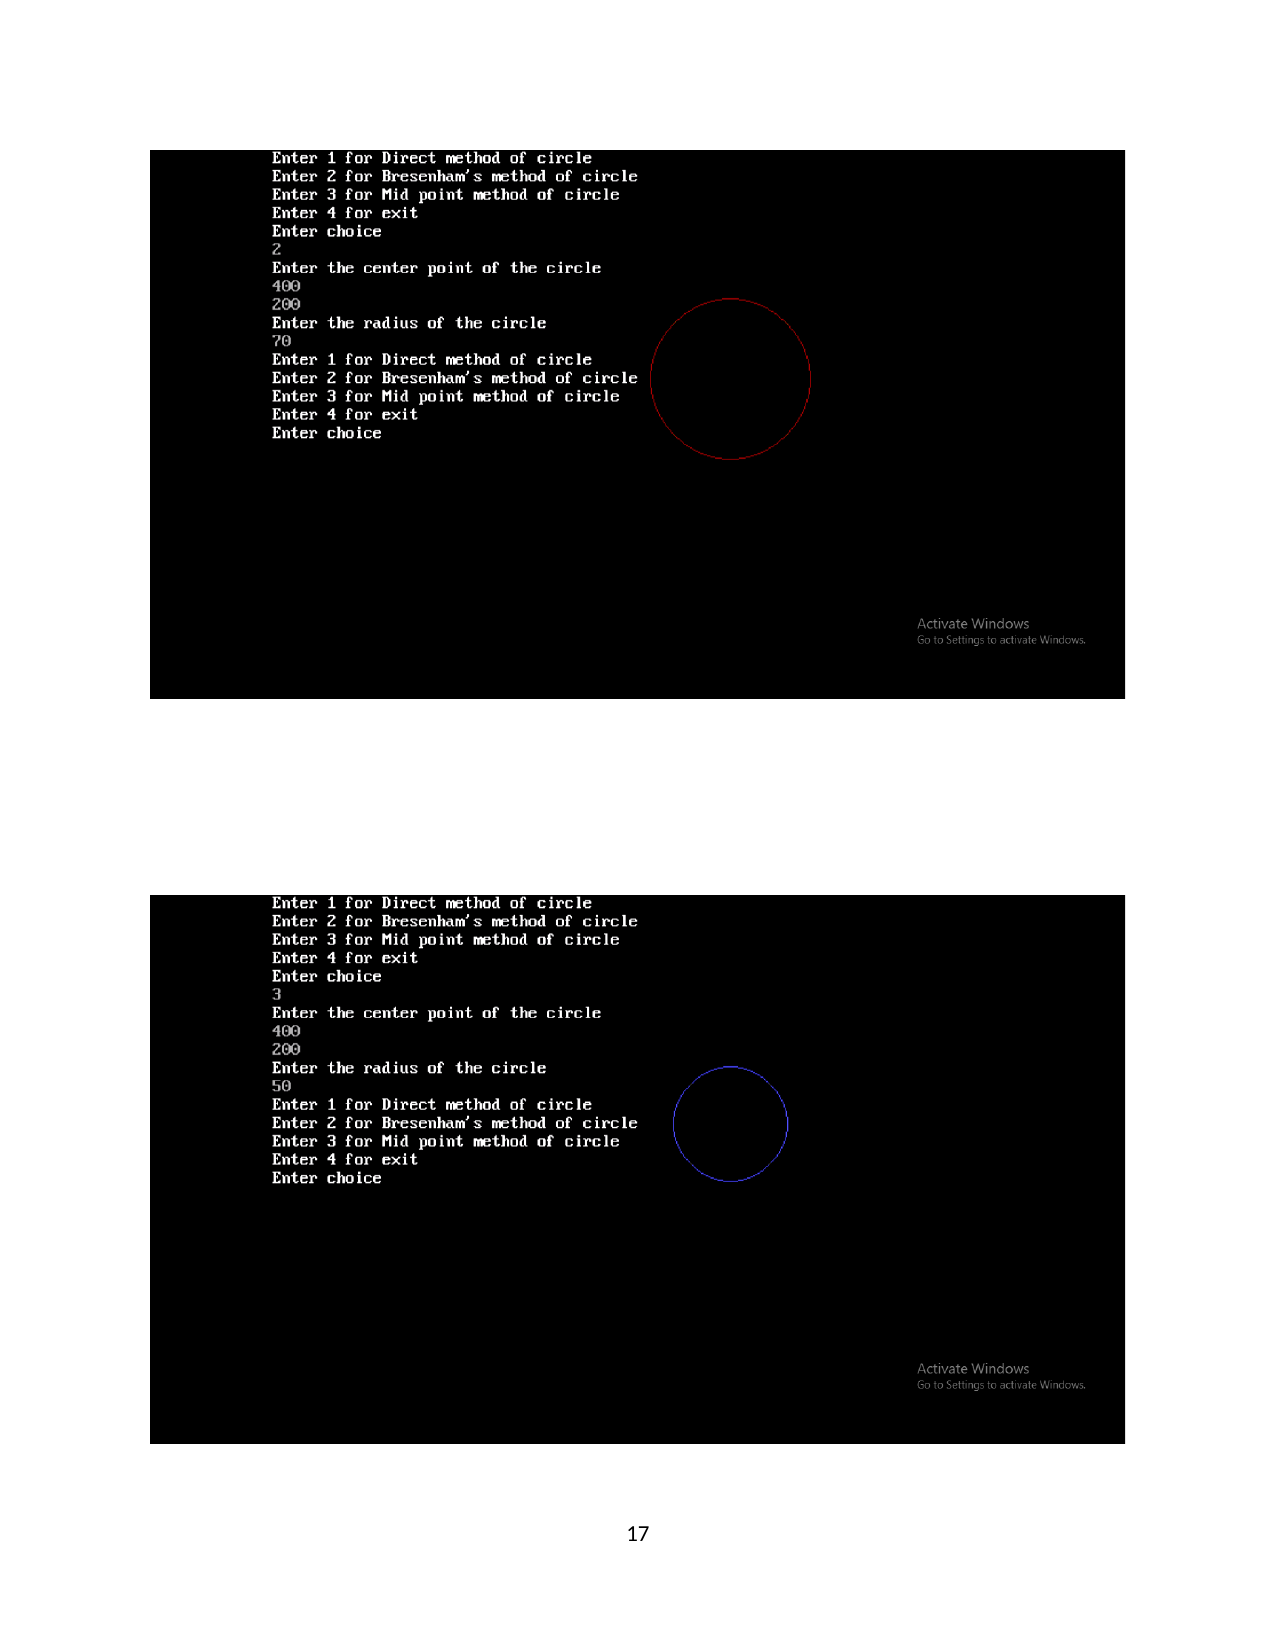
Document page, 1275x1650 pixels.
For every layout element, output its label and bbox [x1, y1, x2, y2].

picture [150, 150, 1125, 699]
picture [150, 895, 1125, 1444]
